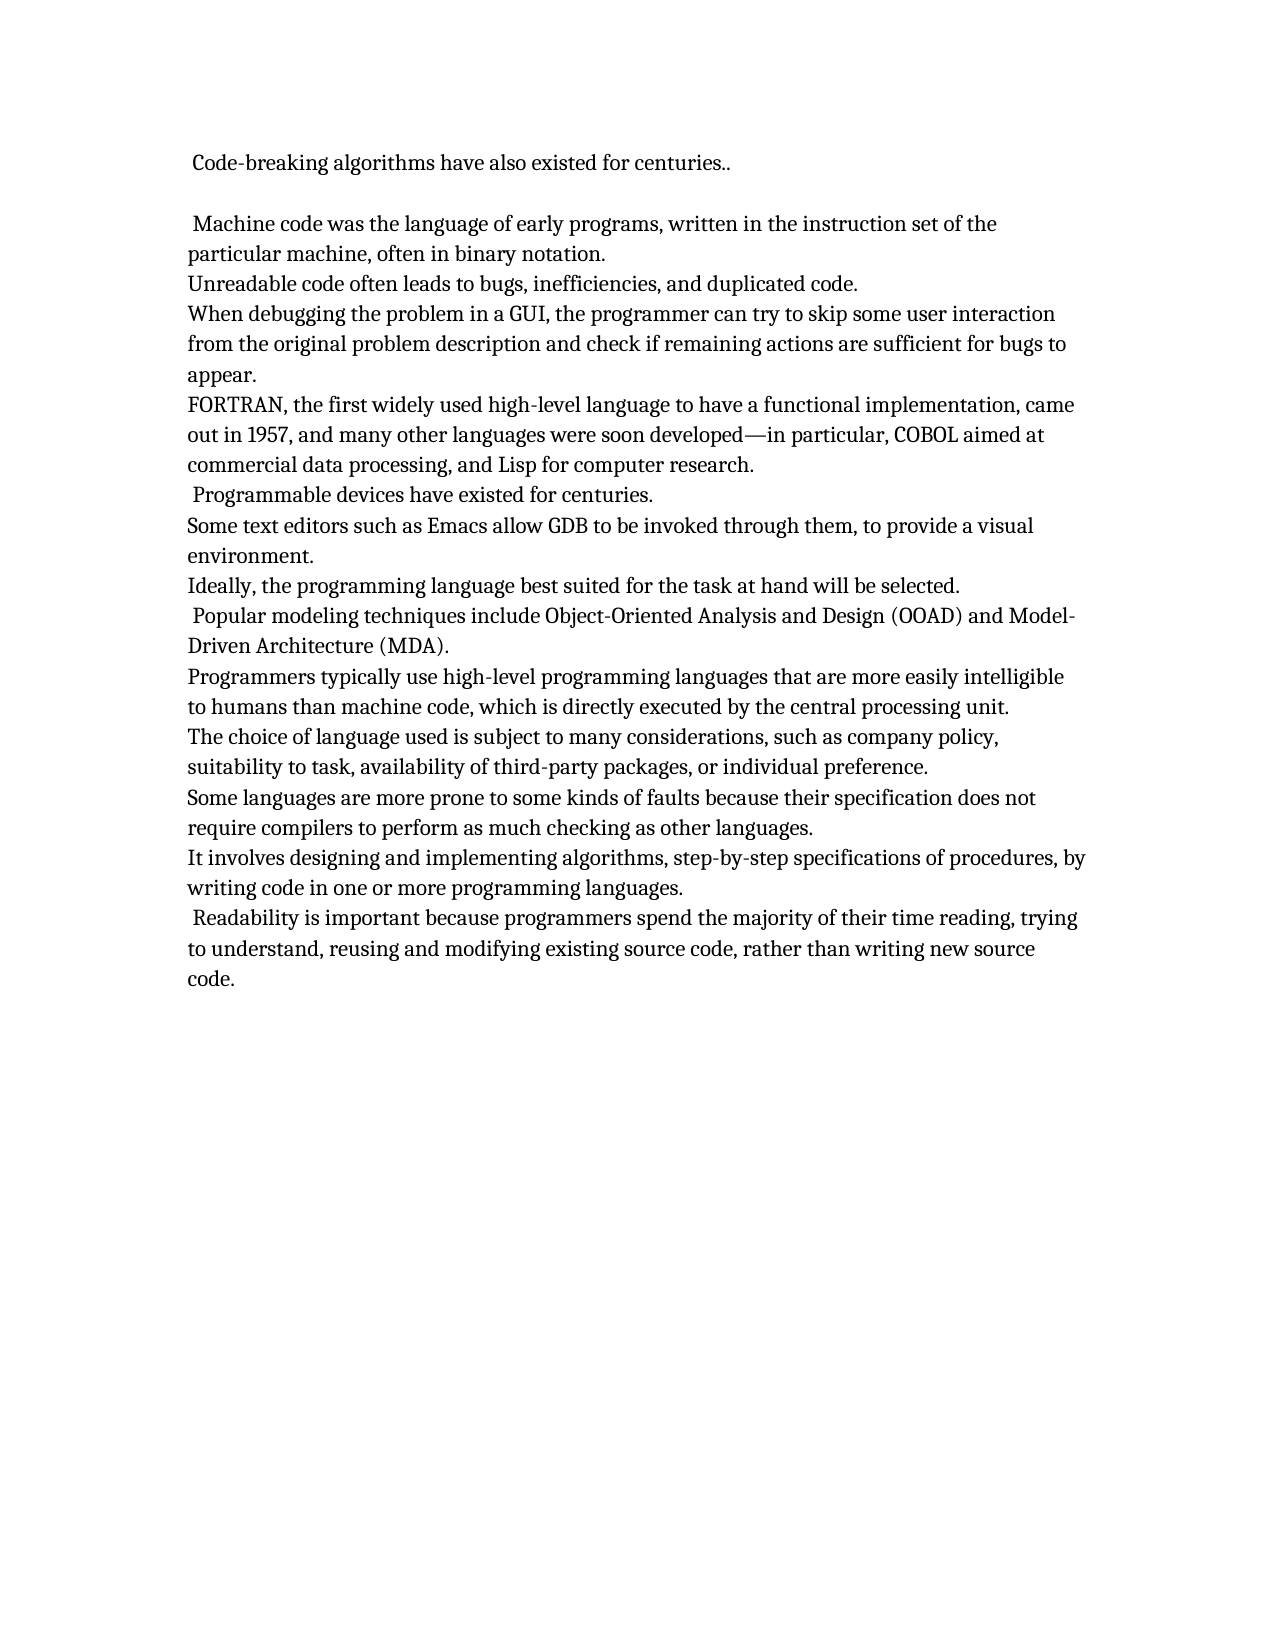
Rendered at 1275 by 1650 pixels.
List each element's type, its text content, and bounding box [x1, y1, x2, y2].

text Code-breaking algorithms have also existed for centuries.. Machine code was the language of early programs, written in the instruction set of the particular machine, often in binary notation. Unreadable code often leads to bugs, inefficiencies, and duplicated code. When debugging the problem in a GUI, the programmer can try to skip some user interaction from the original problem description and check if remaining actions are sufficient for bugs to appear. FORTRAN, the first widely used high-level language to have a functional implementation, came out in 1957, and many other languages were soon developed—in particular, COBOL aimed at commercial data processing, and Lisp for computer research. Programmable devices have existed for centuries. Some text editors such as Emacs allow GDB to be invoked through them, to provide a visual environment. Ideally, the programming language best suited for the task at hand will be selected. Popular modeling techniques include Object-Oriented Analysis and Design (OOAD) and Model-Driven Architecture (MDA). Programmers typically use high-level programming languages that are more easily intelligible to humans than machine code, which is directly executed by the central processing unit. The choice of language used is subject to many considerations, such as company policy, suitability to task, availability of third-party packages, or individual preference. Some languages are more prone to some kinds of faults because their specification does not require compilers to perform as much checking as other languages. It involves designing and implementing algorithms, step-by-step specifications of procedures, by writing code in one or more programming languages. Readability is important because programmers spend the majority of their time reading, trying to understand, reusing and modifying existing source code, rather than writing new source code. [187, 150, 1087, 992]
